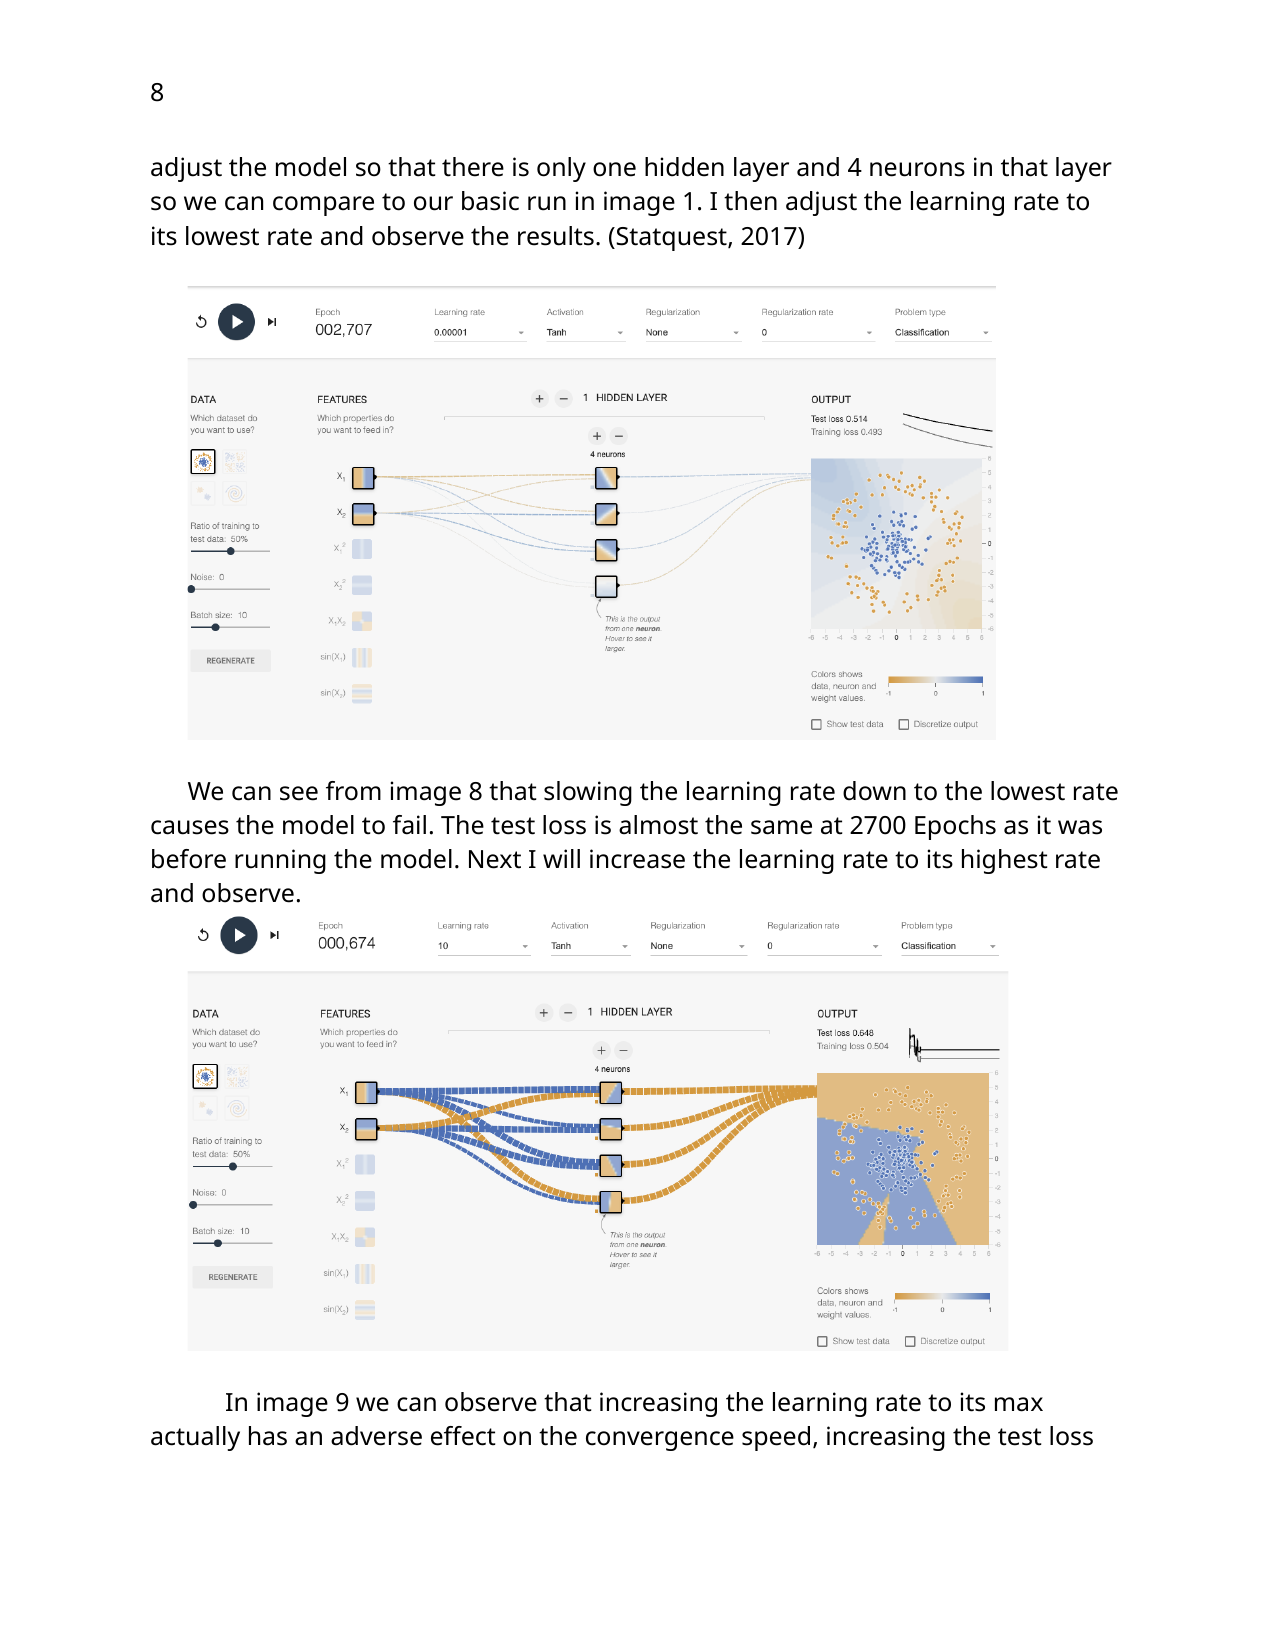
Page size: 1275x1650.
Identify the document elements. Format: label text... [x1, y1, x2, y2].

text We can see from image 8 that slowing the learning rate down to the lowest rate causes the model to fail. The test loss is almost the same at 2700 Epochs as it was before running the model. Next I will increase the learning rate to its highest rate and observe. [150, 774, 1125, 910]
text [150, 1384, 1125, 1452]
picture [187, 286, 996, 740]
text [150, 150, 1125, 252]
picture [187, 910, 1009, 1351]
